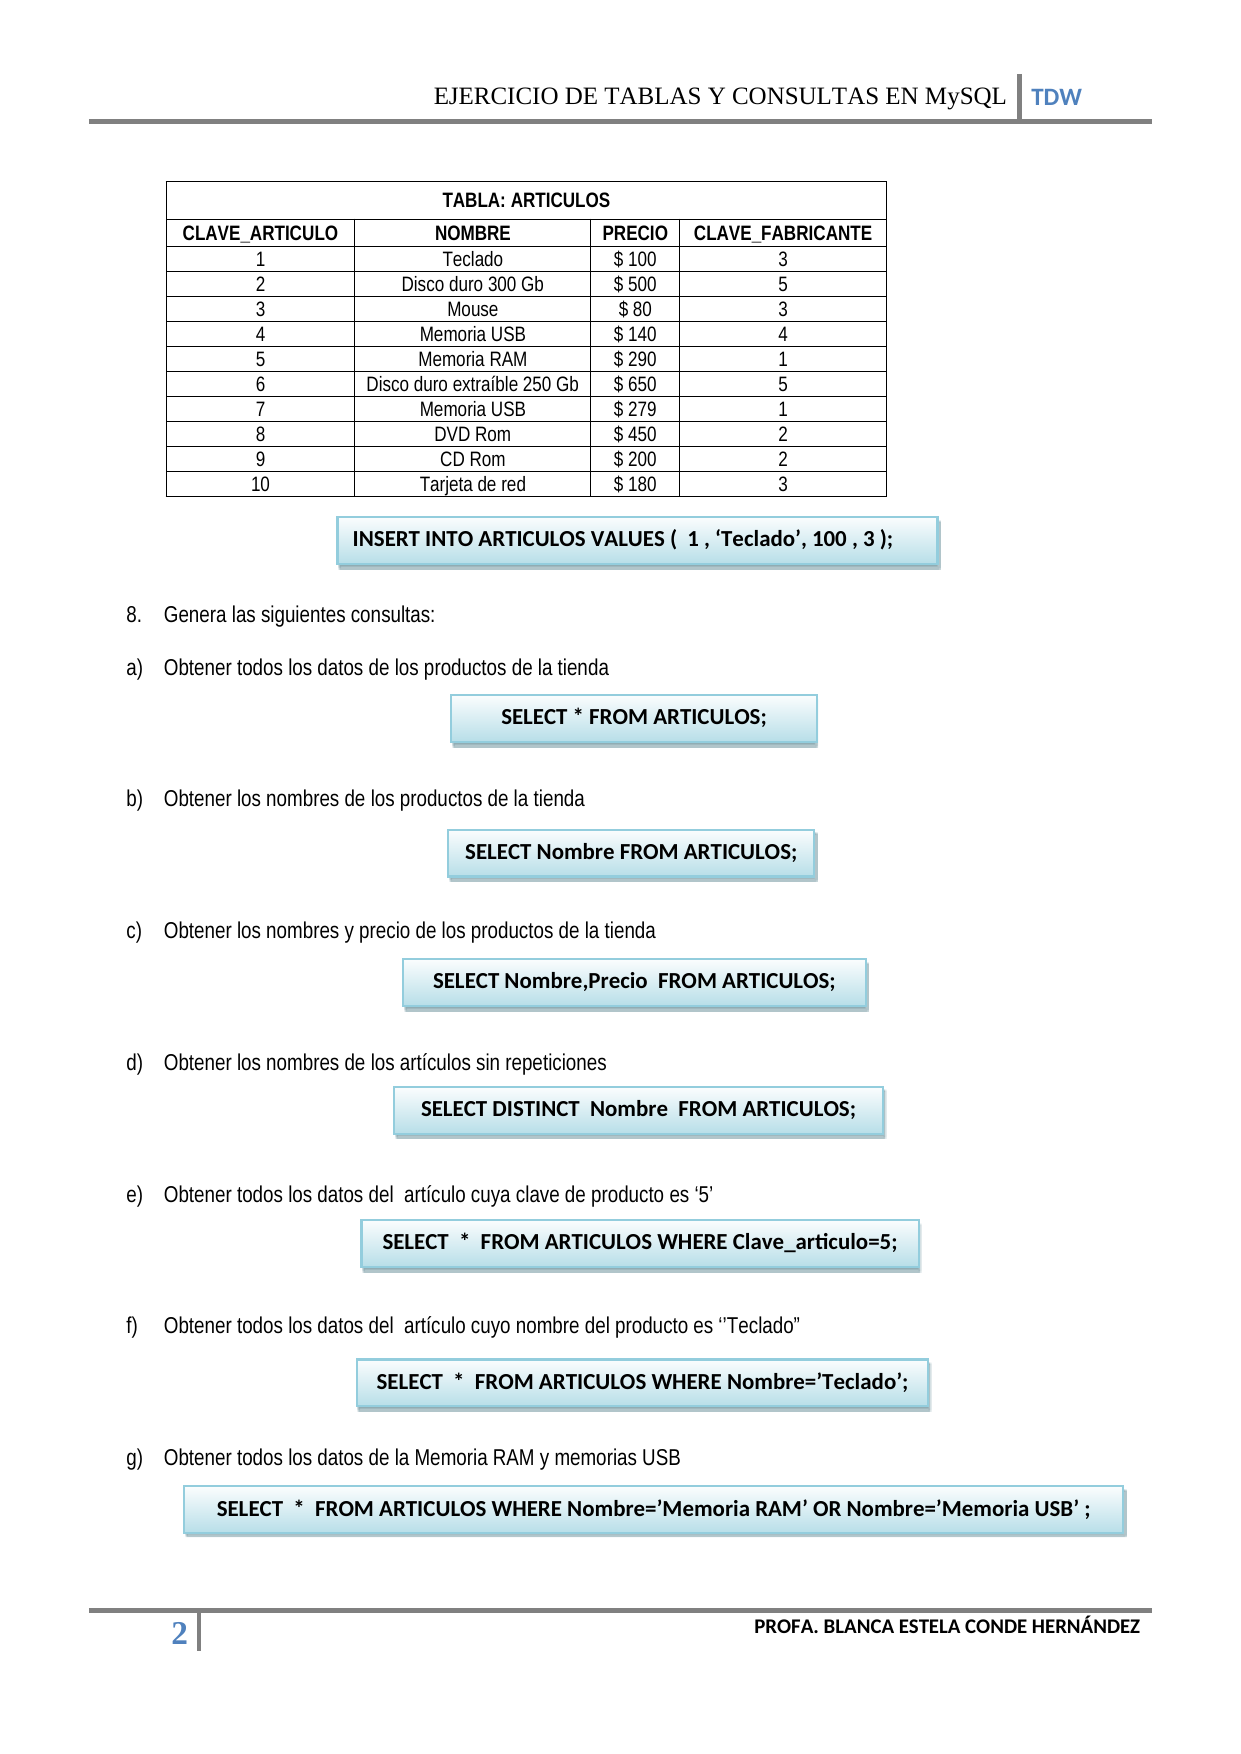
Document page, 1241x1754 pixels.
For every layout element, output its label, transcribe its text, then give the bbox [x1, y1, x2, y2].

table_cell 7 [167, 397, 354, 421]
list Obtener todos los datos del artículo cuyo nombre del producto es ‘’Teclado” [126, 1312, 1152, 1339]
table_cell $ 100 [591, 247, 679, 271]
table_cell 2 [680, 447, 886, 471]
table_cell CLAVE_FABRICANTE [680, 220, 886, 246]
table_cell 10 [167, 472, 354, 496]
list Obtener todos los datos de la Memoria RAM y memorias USB [126, 1444, 1152, 1471]
table_cell $ 80 [591, 297, 679, 321]
table_cell 1 [167, 247, 354, 271]
table_cell 8 [167, 422, 354, 446]
table_cell $ 290 [591, 347, 679, 371]
table_cell 2 [167, 272, 354, 296]
table_cell Disco duro extraíble 250 Gb [355, 372, 590, 396]
table_cell CLAVE_ARTICULO [167, 220, 354, 246]
table_cell 5 [167, 347, 354, 371]
list Obtener los nombres de los productos de la tienda [126, 785, 1152, 812]
table_cell $ 500 [591, 272, 679, 296]
table_cell 3 [680, 472, 886, 496]
table_cell 9 [167, 447, 354, 471]
table_cell 5 [680, 272, 886, 296]
table_cell NOMBRE [355, 220, 590, 246]
table_cell $ 279 [591, 397, 679, 421]
table_cell 3 [680, 297, 886, 321]
table_cell 4 [167, 322, 354, 346]
table_cell 6 [167, 372, 354, 396]
table_cell $ 450 [591, 422, 679, 446]
table_cell 5 [680, 372, 886, 396]
table_cell $ 180 [591, 472, 679, 496]
table_cell Tarjeta de red [355, 472, 590, 496]
table_cell Memoria RAM [355, 347, 590, 371]
table_cell 1 [680, 347, 886, 371]
table_cell Teclado [355, 247, 590, 271]
table_cell $ 200 [591, 447, 679, 471]
list Obtener todos los datos de los productos de la tienda [126, 653, 1152, 680]
list Genera las siguientes consultas: [126, 601, 1152, 627]
table_cell 3 [680, 247, 886, 271]
table_cell 4 [680, 322, 886, 346]
table_cell $ 650 [591, 372, 679, 396]
list Obtener todos los datos del artículo cuya clave de producto es ‘5’ [126, 1181, 1152, 1207]
table_cell PRECIO [591, 220, 679, 246]
table_cell 3 [167, 297, 354, 321]
list Obtener los nombres de los artículos sin repeticiones [126, 1049, 1152, 1075]
table_header TABLA: ARTICULOS [167, 182, 886, 218]
table_cell $ 140 [591, 322, 679, 346]
table_cell Mouse [355, 297, 590, 321]
list Obtener los nombres y precio de los productos de la tienda [126, 917, 1152, 943]
table_cell 2 [680, 422, 886, 446]
table_cell Disco duro 300 Gb [355, 272, 590, 296]
table_cell 1 [680, 397, 886, 421]
table_cell Memoria USB [355, 397, 590, 421]
table_cell Memoria USB [355, 322, 590, 346]
table_cell DVD Rom [355, 422, 590, 446]
table_cell CD Rom [355, 447, 590, 471]
